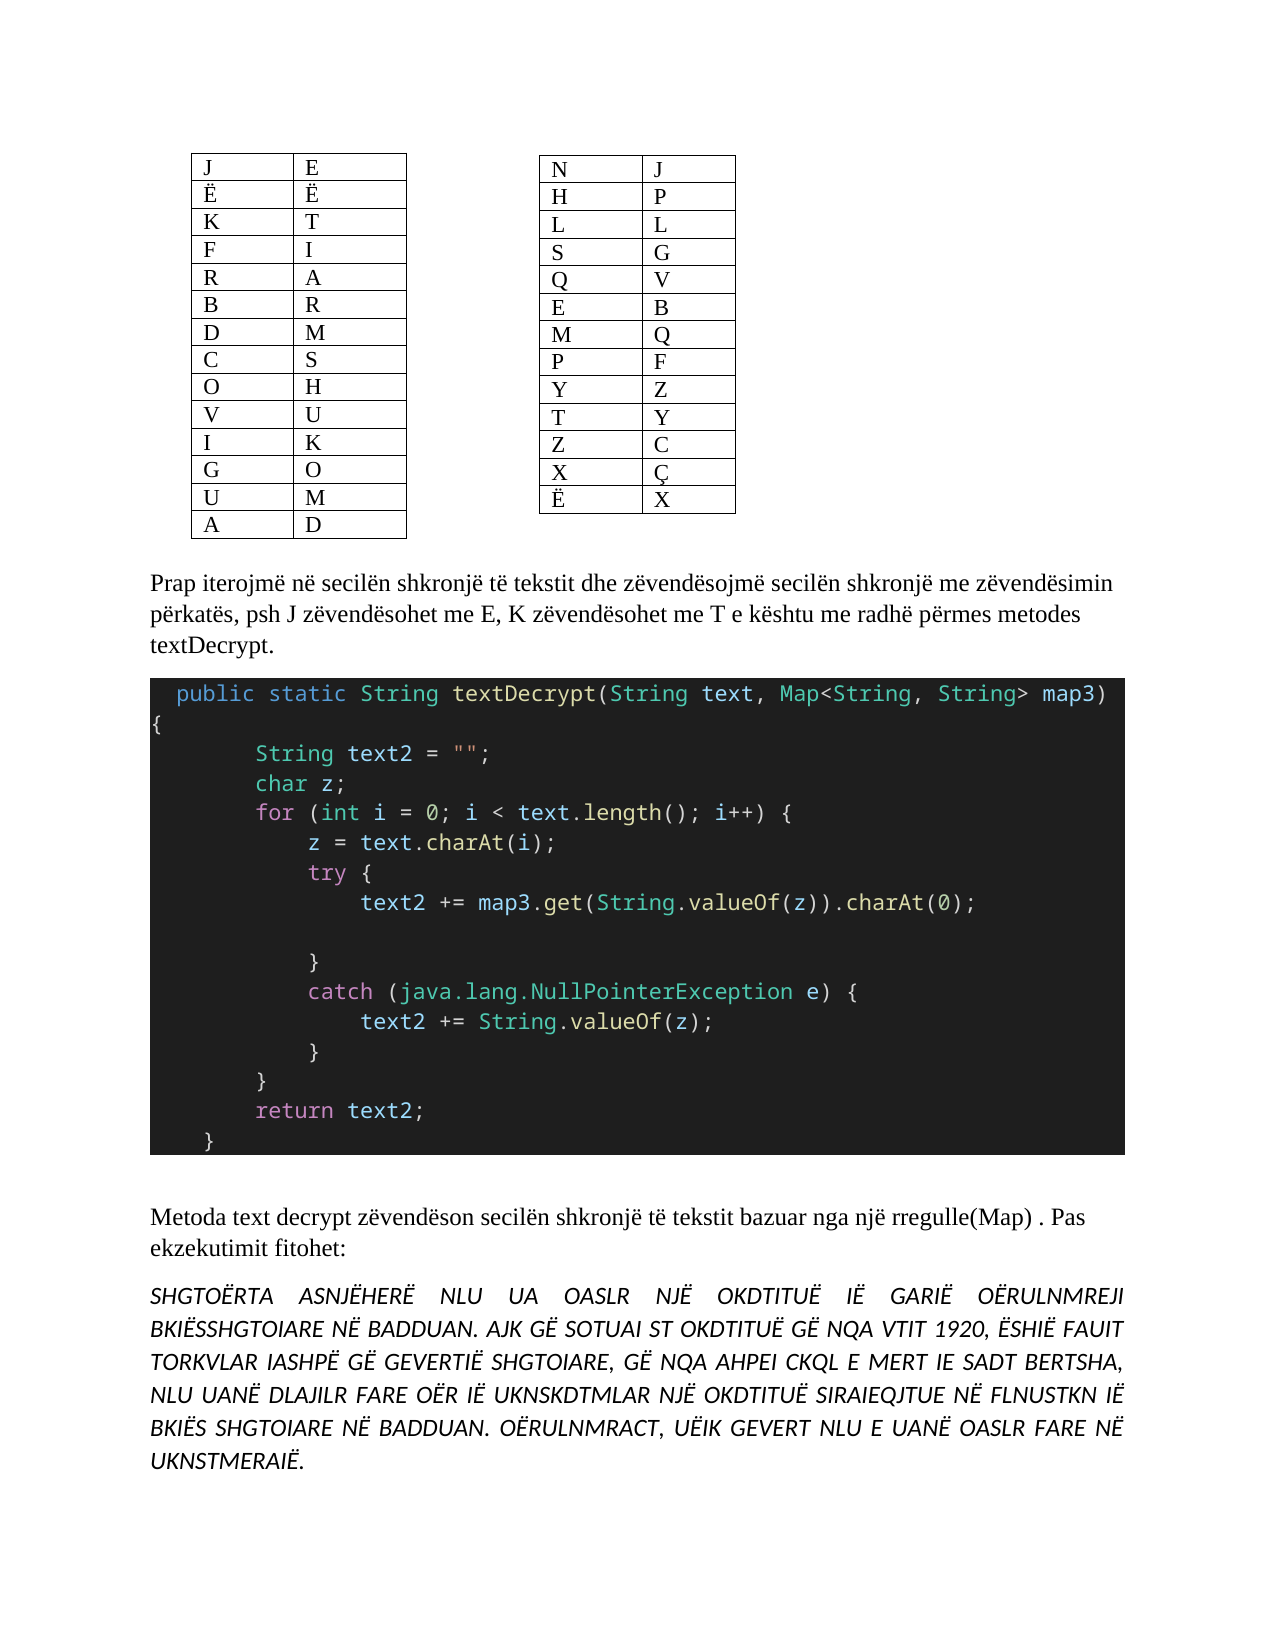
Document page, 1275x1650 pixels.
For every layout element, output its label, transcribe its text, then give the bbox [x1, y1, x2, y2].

table_cell H [540, 183, 642, 210]
table_cell P [643, 183, 735, 210]
table_cell M [294, 484, 406, 510]
text Prap iterojmë në secilën shkronjë të tekstit dhe zëvendësojmë secilën shkronjë me zëvendësimin përkatës, psh J zëvendësohet me E, K zëvendësohet me T e kështu me radhë përmes metodes textDecrypt. [150, 568, 1125, 659]
table_cell U [192, 484, 293, 510]
table_cell M [540, 321, 642, 347]
table_header J [192, 154, 293, 180]
table_cell L [643, 211, 735, 238]
table_cell R [192, 264, 293, 290]
table_cell D [192, 319, 293, 345]
table_cell K [192, 209, 293, 235]
table_cell A [294, 264, 406, 290]
table_header J [643, 156, 735, 182]
table_cell Z [643, 376, 735, 403]
table_cell Y [643, 404, 735, 430]
table_cell P [540, 349, 642, 375]
table_cell U [294, 401, 406, 428]
table_cell S [294, 346, 406, 372]
table_cell I [192, 429, 293, 455]
table_cell K [294, 429, 406, 455]
table_cell G [192, 456, 293, 483]
table_cell E [540, 294, 642, 320]
text public static String textDecrypt(String text, Map<String, String> map3) { [150, 678, 1125, 738]
table_cell O [294, 456, 406, 483]
table_cell Y [540, 376, 642, 403]
table_cell O [192, 374, 293, 400]
text text2 += String.valueOf(z); [150, 1006, 1125, 1036]
table_cell C [643, 431, 735, 458]
table_cell V [643, 266, 735, 293]
table_cell L [540, 211, 642, 238]
table_cell X [643, 486, 735, 512]
table_cell R [294, 291, 406, 318]
table_header N [540, 156, 642, 182]
text } [150, 1036, 1125, 1065]
table_cell Q [540, 266, 642, 293]
table_cell I [294, 236, 406, 263]
table_cell B [192, 291, 293, 318]
table_cell Ë [192, 181, 293, 207]
text } [150, 946, 1125, 976]
table_cell G [643, 239, 735, 265]
table_cell A [192, 511, 293, 537]
text char z; [150, 767, 1125, 797]
table_cell T [294, 209, 406, 235]
text catch (java.lang.NullPointerException e) { [150, 976, 1125, 1006]
table_cell F [643, 349, 735, 375]
table_header E [294, 154, 406, 180]
text try { [150, 857, 1125, 887]
text Metoda text decrypt zëvendëson secilën shkronjë të tekstit bazuar nga një rregulle(Map) . Pas ekzekutimit fitohet: [150, 1202, 1125, 1261]
table_cell T [540, 404, 642, 430]
text return text2; [150, 1095, 1125, 1125]
table_cell X [540, 459, 642, 485]
text } [150, 1065, 1125, 1095]
table_cell Ç [643, 459, 735, 485]
table_cell S [540, 239, 642, 265]
text for (int i = 0; i < text.length(); i++) { [150, 797, 1125, 827]
text String text2 = ""; [150, 738, 1125, 767]
table_cell H [294, 374, 406, 400]
table_cell Ë [294, 181, 406, 207]
text SHGTOËRTA ASNJËHERË NLU UA OASLR NJË OKDTITUË IË GARIË OËRULNMREJI BKIËSSHGTOIARE NË BADDUAN. AJK GË SOTUAI ST OKDTITUË GË NQA VTIT 1920, ËSHIË FAUIT TORKVLAR IASHPË GË GEVERTIË SHGTOIARE, GË NQA AHPEI CKQL E MERT IE SADT BERTSHA, NLU UANË DLAJILR FARE OËR IË UKNSKDTMLAR NJË OKDTITUË SIRAIEQJTUE NË FLNUSTKN IË BKIËS SHGTOIARE NË BADDUAN. OËRULNMRACT, UËIK GEVERT NLU E UANË OASLR FARE NË UKNSTMERAIË. [150, 1280, 1125, 1476]
table_cell Z [540, 431, 642, 458]
text z = text.charAt(i); [150, 827, 1125, 857]
text text2 += map3.get(String.valueOf(z)).charAt(0); [150, 887, 1125, 916]
table_cell B [643, 294, 735, 320]
table_cell Ë [540, 486, 642, 512]
table_cell Q [643, 321, 735, 347]
table_cell C [192, 346, 293, 372]
table_cell M [294, 319, 406, 345]
text } [150, 1125, 1125, 1155]
table_cell D [294, 511, 406, 537]
table_cell F [192, 236, 293, 263]
table_cell V [192, 401, 293, 428]
